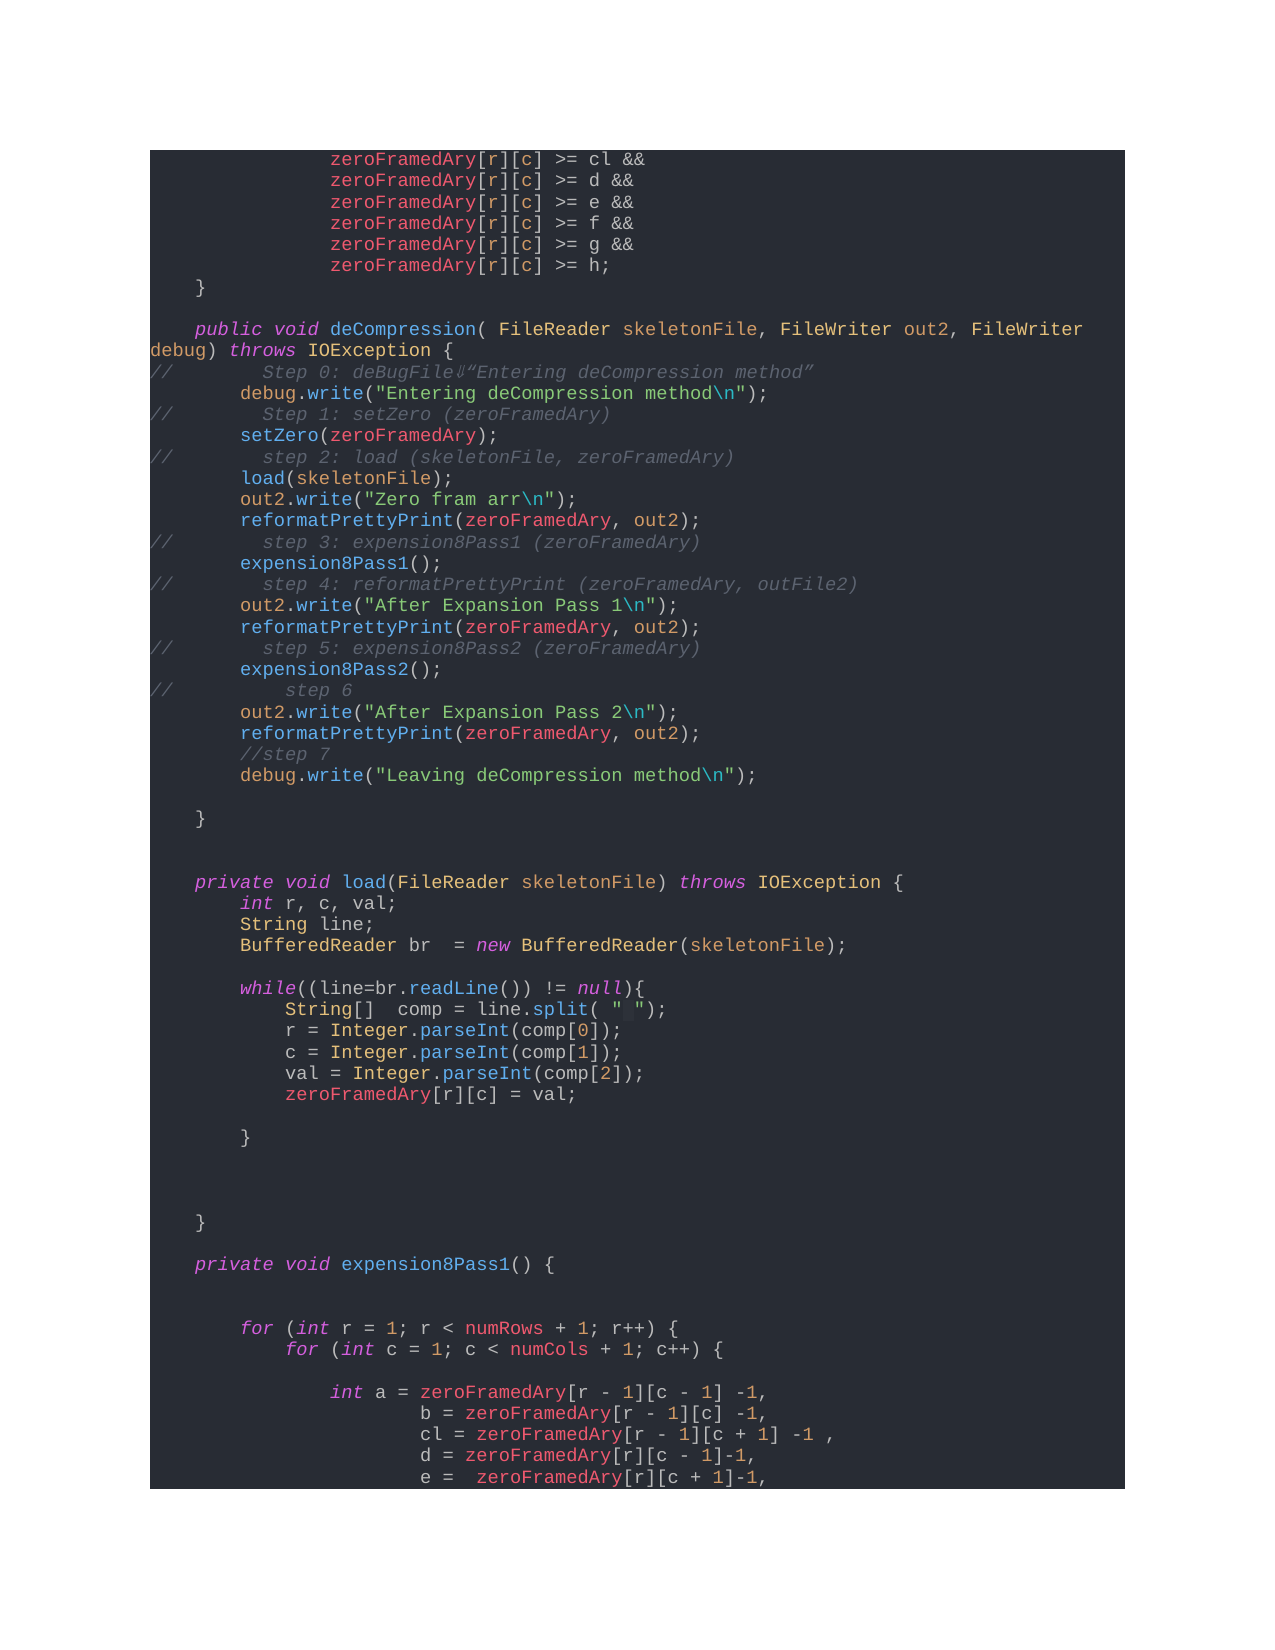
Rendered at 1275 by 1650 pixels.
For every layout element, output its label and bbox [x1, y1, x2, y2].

text [150, 150, 1125, 1489]
